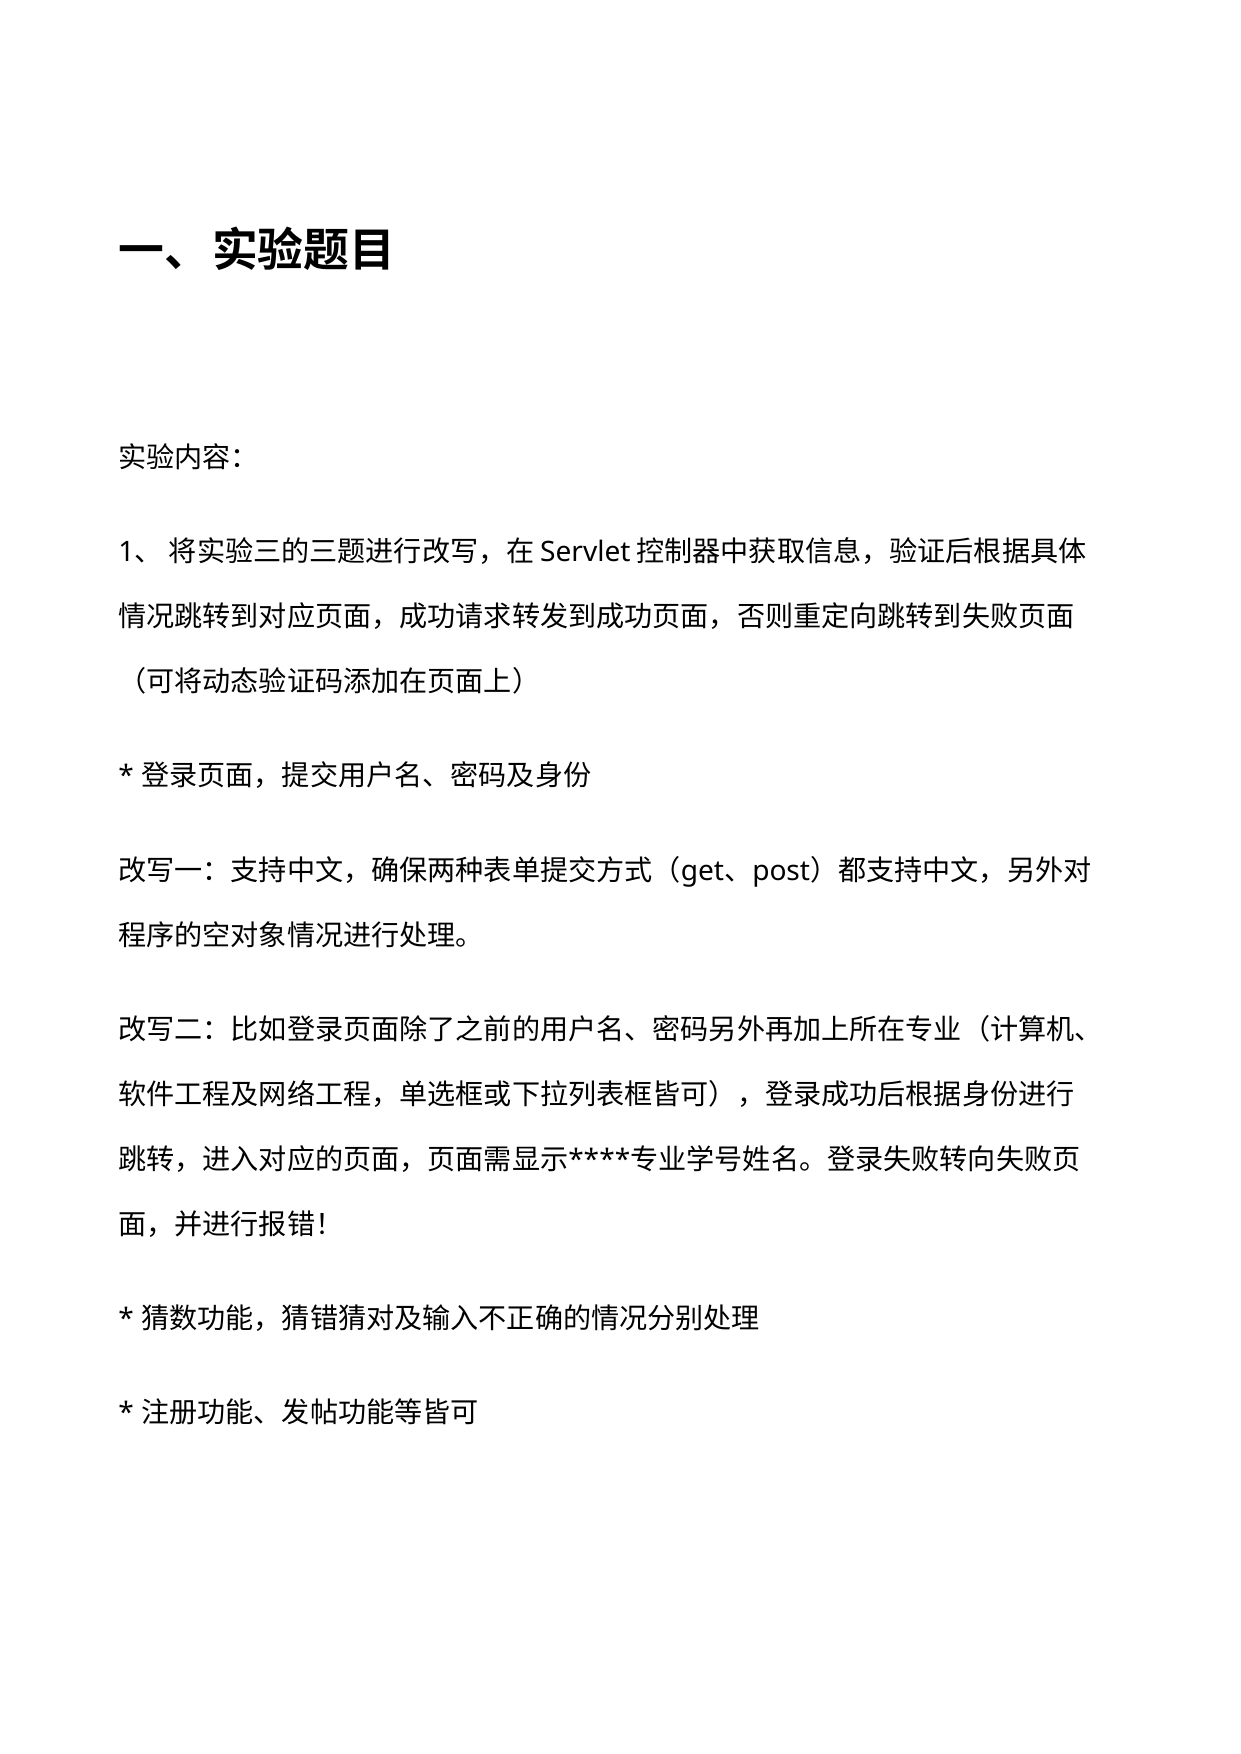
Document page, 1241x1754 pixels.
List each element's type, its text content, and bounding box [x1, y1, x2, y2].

subtitle 实验题目 [118, 197, 1093, 295]
text 实验内容： [118, 423, 1093, 488]
text 1、 将实验三的三题进行改写，在Servlet控制器中获取信息，验证后根据具体情况跳转到对应页面，成功请求转发到成功页面，否则重定向跳转到失败页面（可将动态验证码添加在页面上） [118, 517, 1093, 712]
text * 登录页面，提交用户名、密码及身份 [118, 741, 1093, 806]
text * 猜数功能，猜错猜对及输入不正确的情况分别处理 [118, 1284, 1093, 1349]
text * 注册功能、发帖功能等皆可 [118, 1378, 1093, 1443]
text 改写二：比如登录页面除了之前的用户名、密码另外再加上所在专业（计算机、软件工程及网络工程，单选框或下拉列表框皆可），登录成功后根据身份进行跳转，进入对应的页面，页面需显示****专业学号姓名。登录失败转向失败页面，并进行报错！ [118, 994, 1093, 1254]
text 改写一：支持中文，确保两种表单提交方式（get、post）都支持中文，另外对程序的空对象情况进行处理。 [118, 835, 1093, 965]
